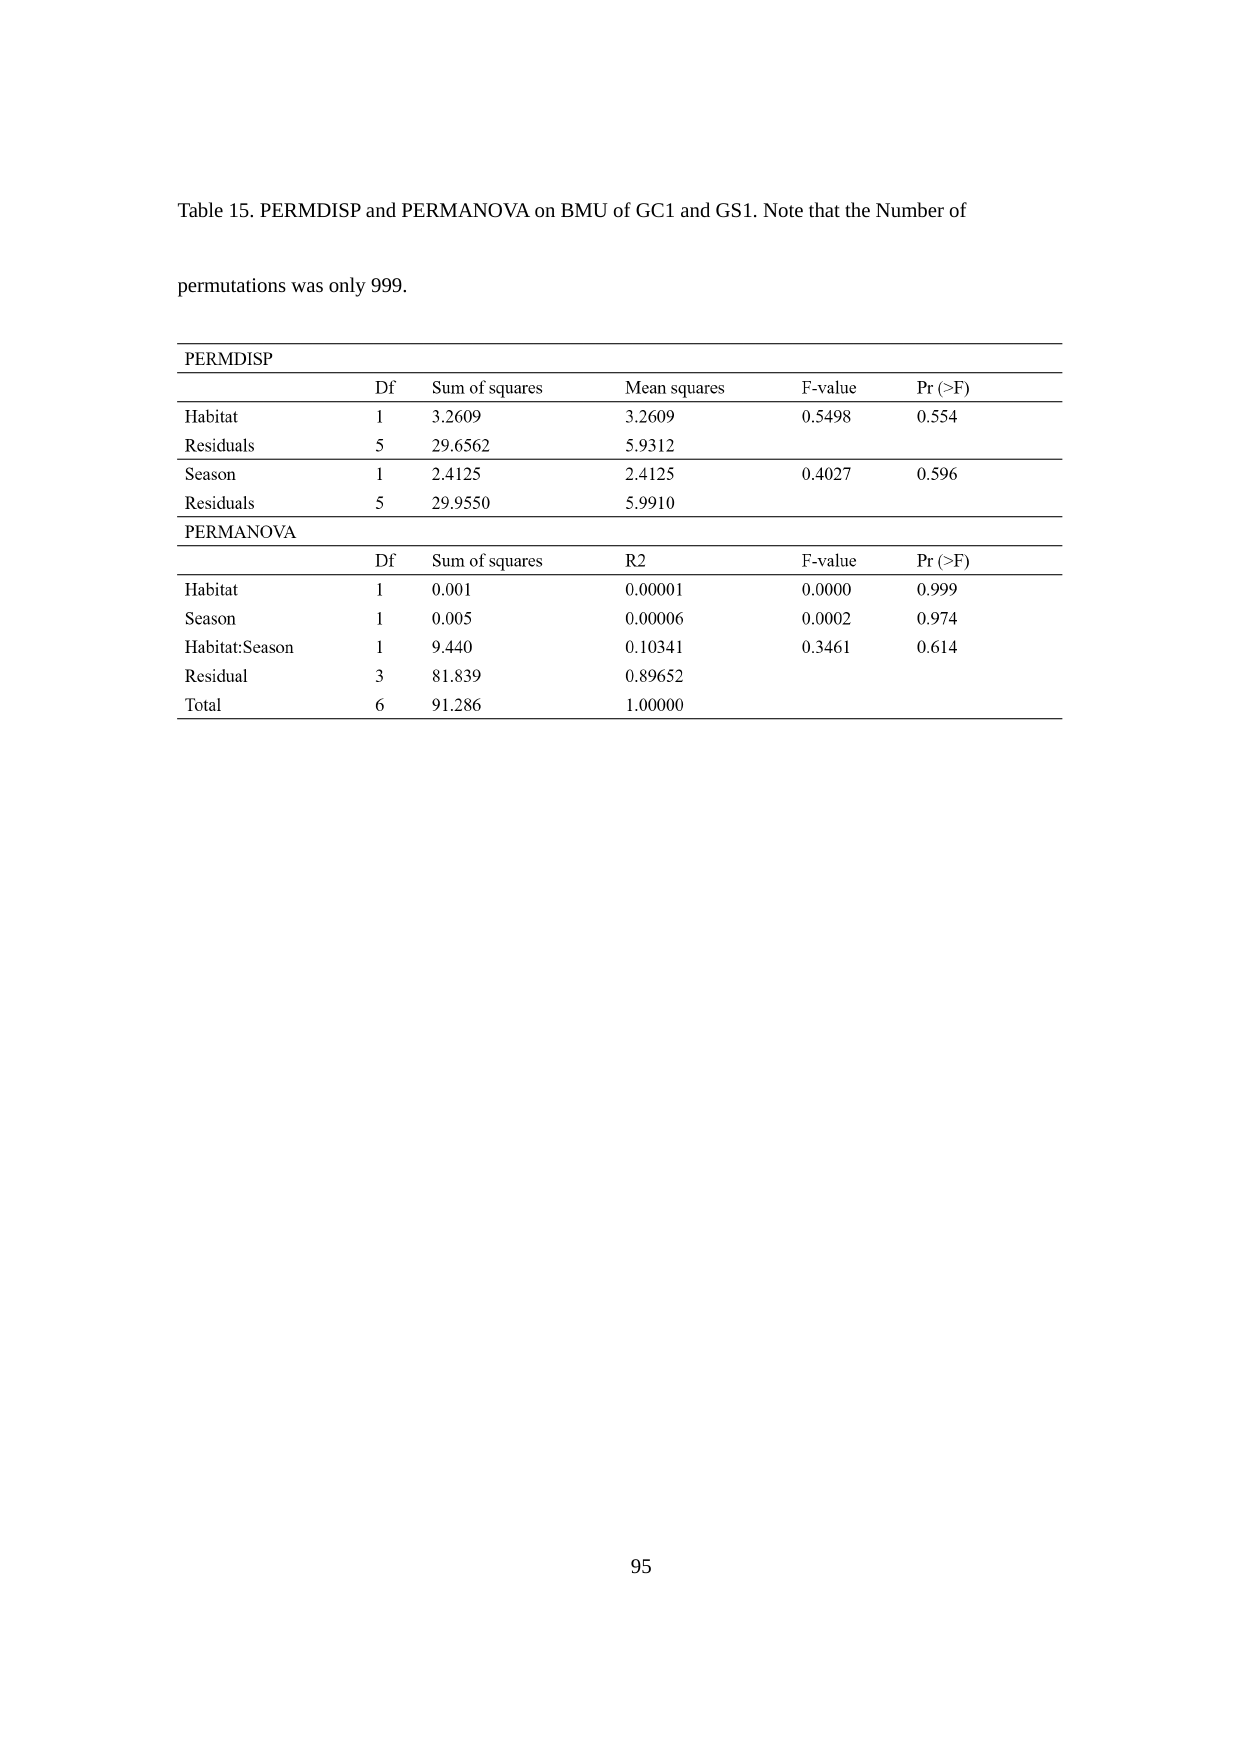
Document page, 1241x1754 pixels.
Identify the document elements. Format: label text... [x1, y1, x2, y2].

picture [177, 341, 1063, 726]
